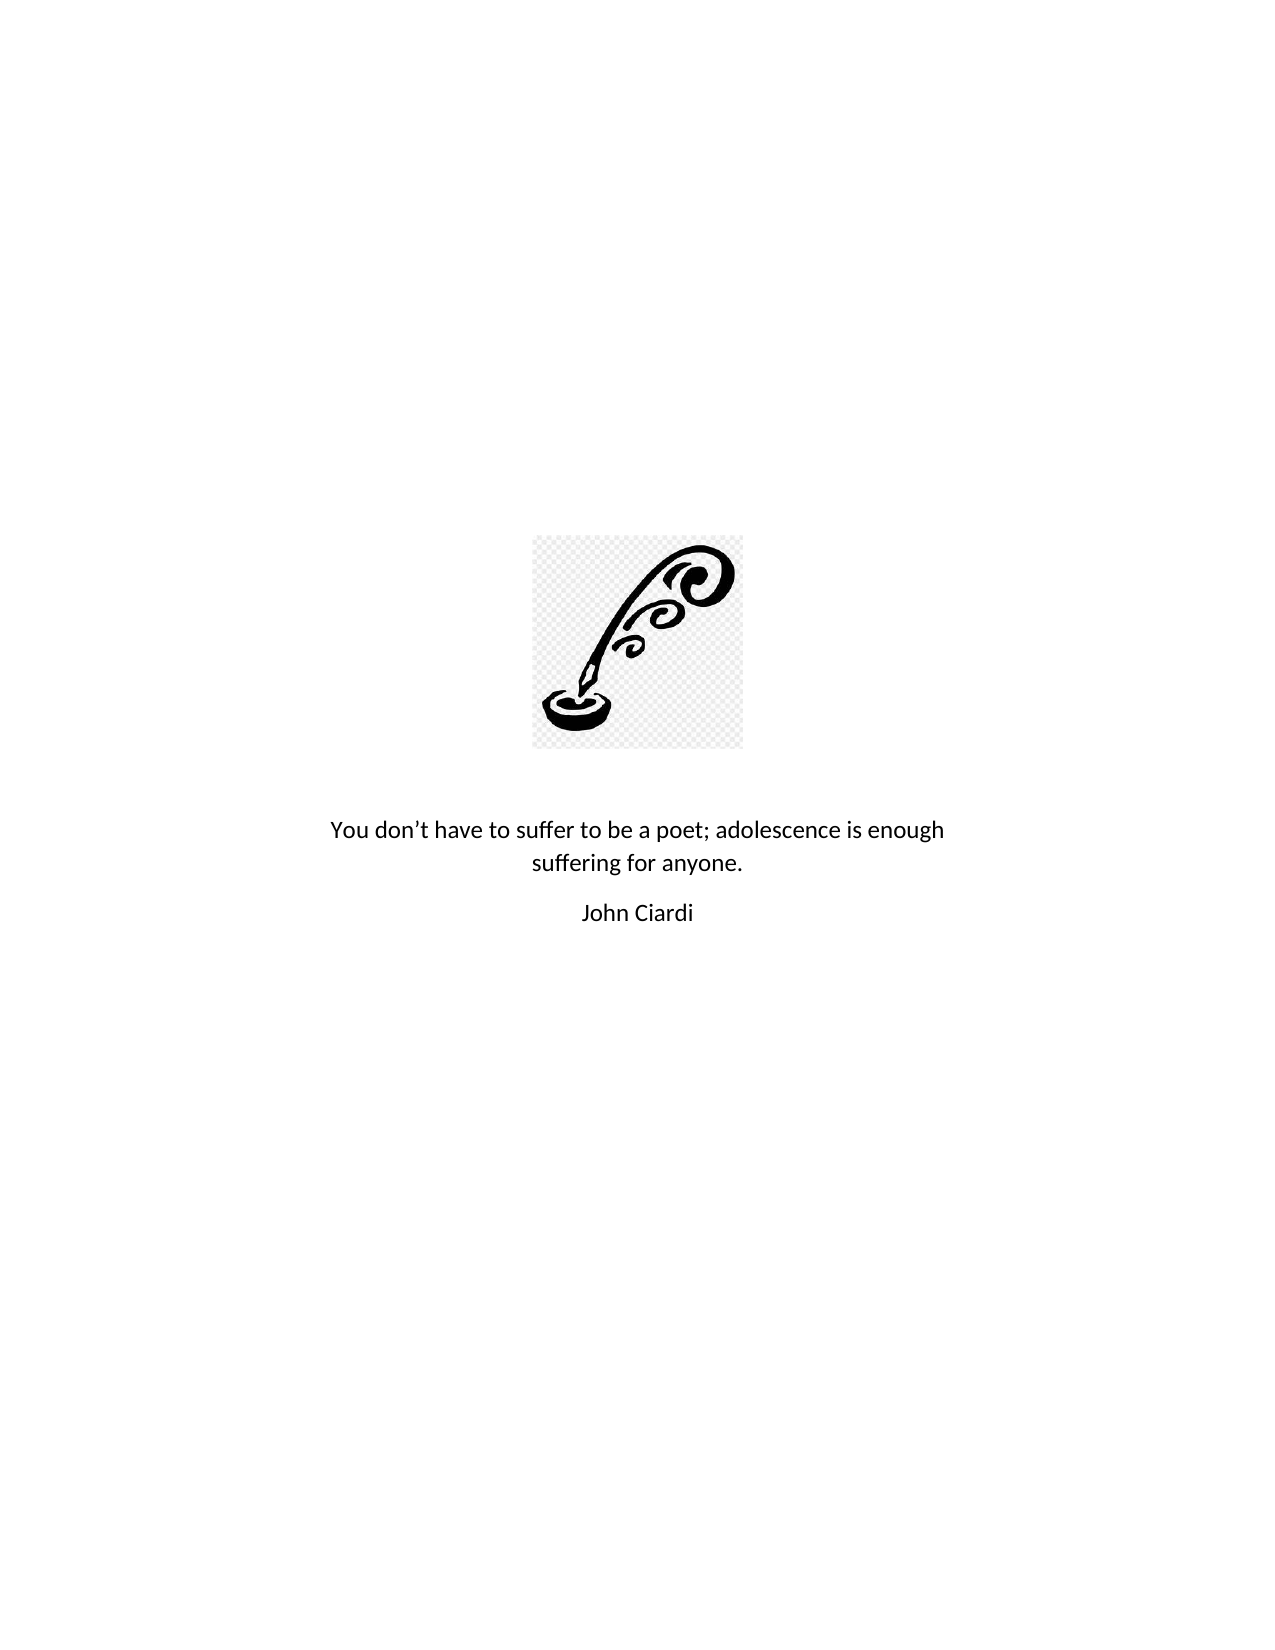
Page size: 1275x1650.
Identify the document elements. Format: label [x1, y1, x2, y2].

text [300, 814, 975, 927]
picture [532, 535, 743, 749]
